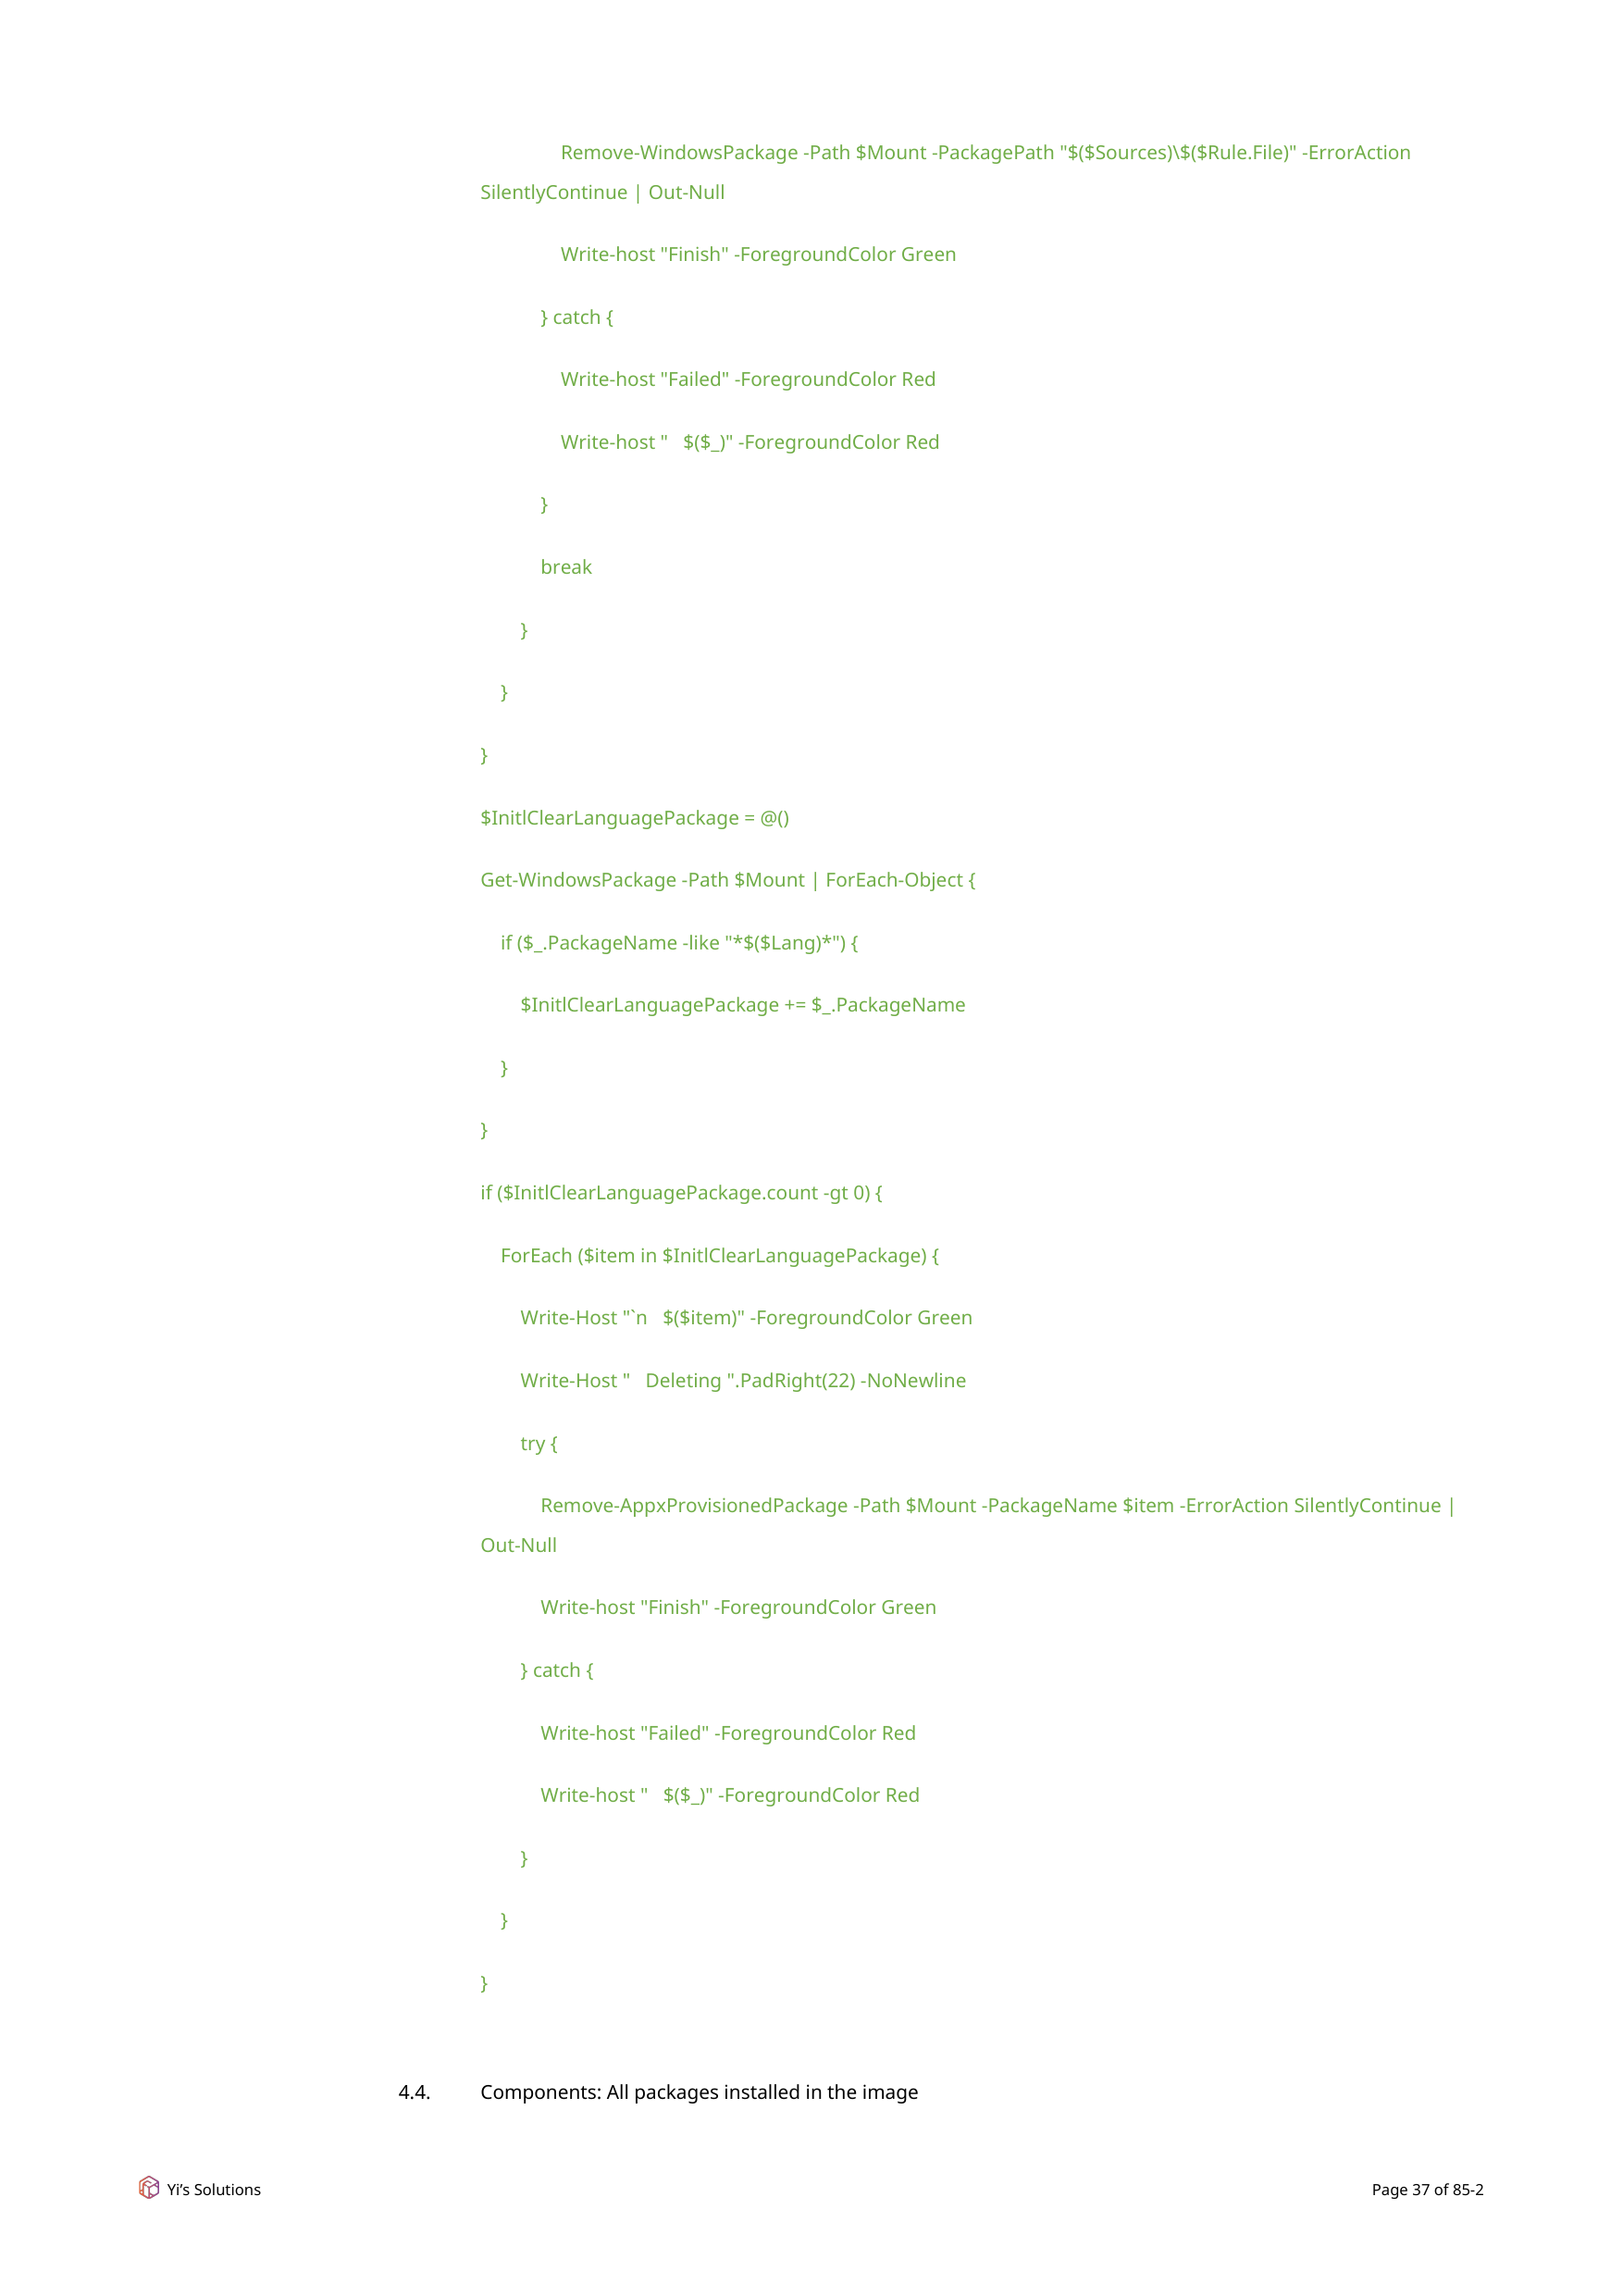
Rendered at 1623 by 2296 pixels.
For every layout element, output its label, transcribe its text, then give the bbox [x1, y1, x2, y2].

text break [480, 553, 1484, 580]
text $InitlClearLanguagePackage = @() [480, 804, 1484, 830]
text try { [480, 1430, 1484, 1456]
text Write-Host "`n $($item)" -ForegroundColor Green [480, 1304, 1484, 1331]
text } [480, 1054, 1484, 1080]
text } [480, 491, 1484, 517]
text if ($_.PackageName -like "*$($Lang)*") { [480, 929, 1484, 955]
text Remove-AppxProvisionedPackage -Path $Mount -PackageName $item -ErrorAction SilentlyContinue | Out-Null [480, 1492, 1484, 1558]
text } [480, 1969, 1484, 1996]
text } catch { [480, 1657, 1484, 1682]
text ForEach ($item in $InitlClearLanguagePackage) { [480, 1242, 1484, 1268]
picture [139, 2176, 159, 2199]
text } catch { [480, 304, 1484, 329]
text Write-Host " Deleting ".PadRight(22) -NoNewline [480, 1367, 1484, 1394]
text Write-host "Finish" -ForegroundColor Green [480, 1594, 1484, 1620]
text } [480, 616, 1484, 642]
text } [480, 1844, 1484, 1870]
text Write-host " $($_)" -ForegroundColor Red [480, 428, 1484, 454]
text if ($InitlClearLanguagePackage.count -gt 0) { [480, 1179, 1484, 1206]
text Write-host "Failed" -ForegroundColor Red [480, 366, 1484, 392]
text } [480, 1907, 1484, 1933]
text Remove-WindowsPackage -Path $Mount -PackagePath "$($Sources)\$($Rule.File)" -ErrorAction SilentlyContinue | Out-Null [480, 139, 1484, 205]
text } [480, 741, 1484, 767]
text Write-host " $($_)" -ForegroundColor Red [480, 1781, 1484, 1808]
text $InitlClearLanguagePackage += $_.PackageName [480, 991, 1484, 1018]
subtitle Components: All packages installed in the image [399, 2079, 1484, 2104]
text Get-WindowsPackage -Path $Mount | ForEach-Object { [480, 866, 1484, 893]
text Write-host "Failed" -ForegroundColor Red [480, 1719, 1484, 1745]
text Write-host "Finish" -ForegroundColor Green [480, 241, 1484, 267]
text } [480, 1117, 1484, 1143]
text } [480, 678, 1484, 705]
